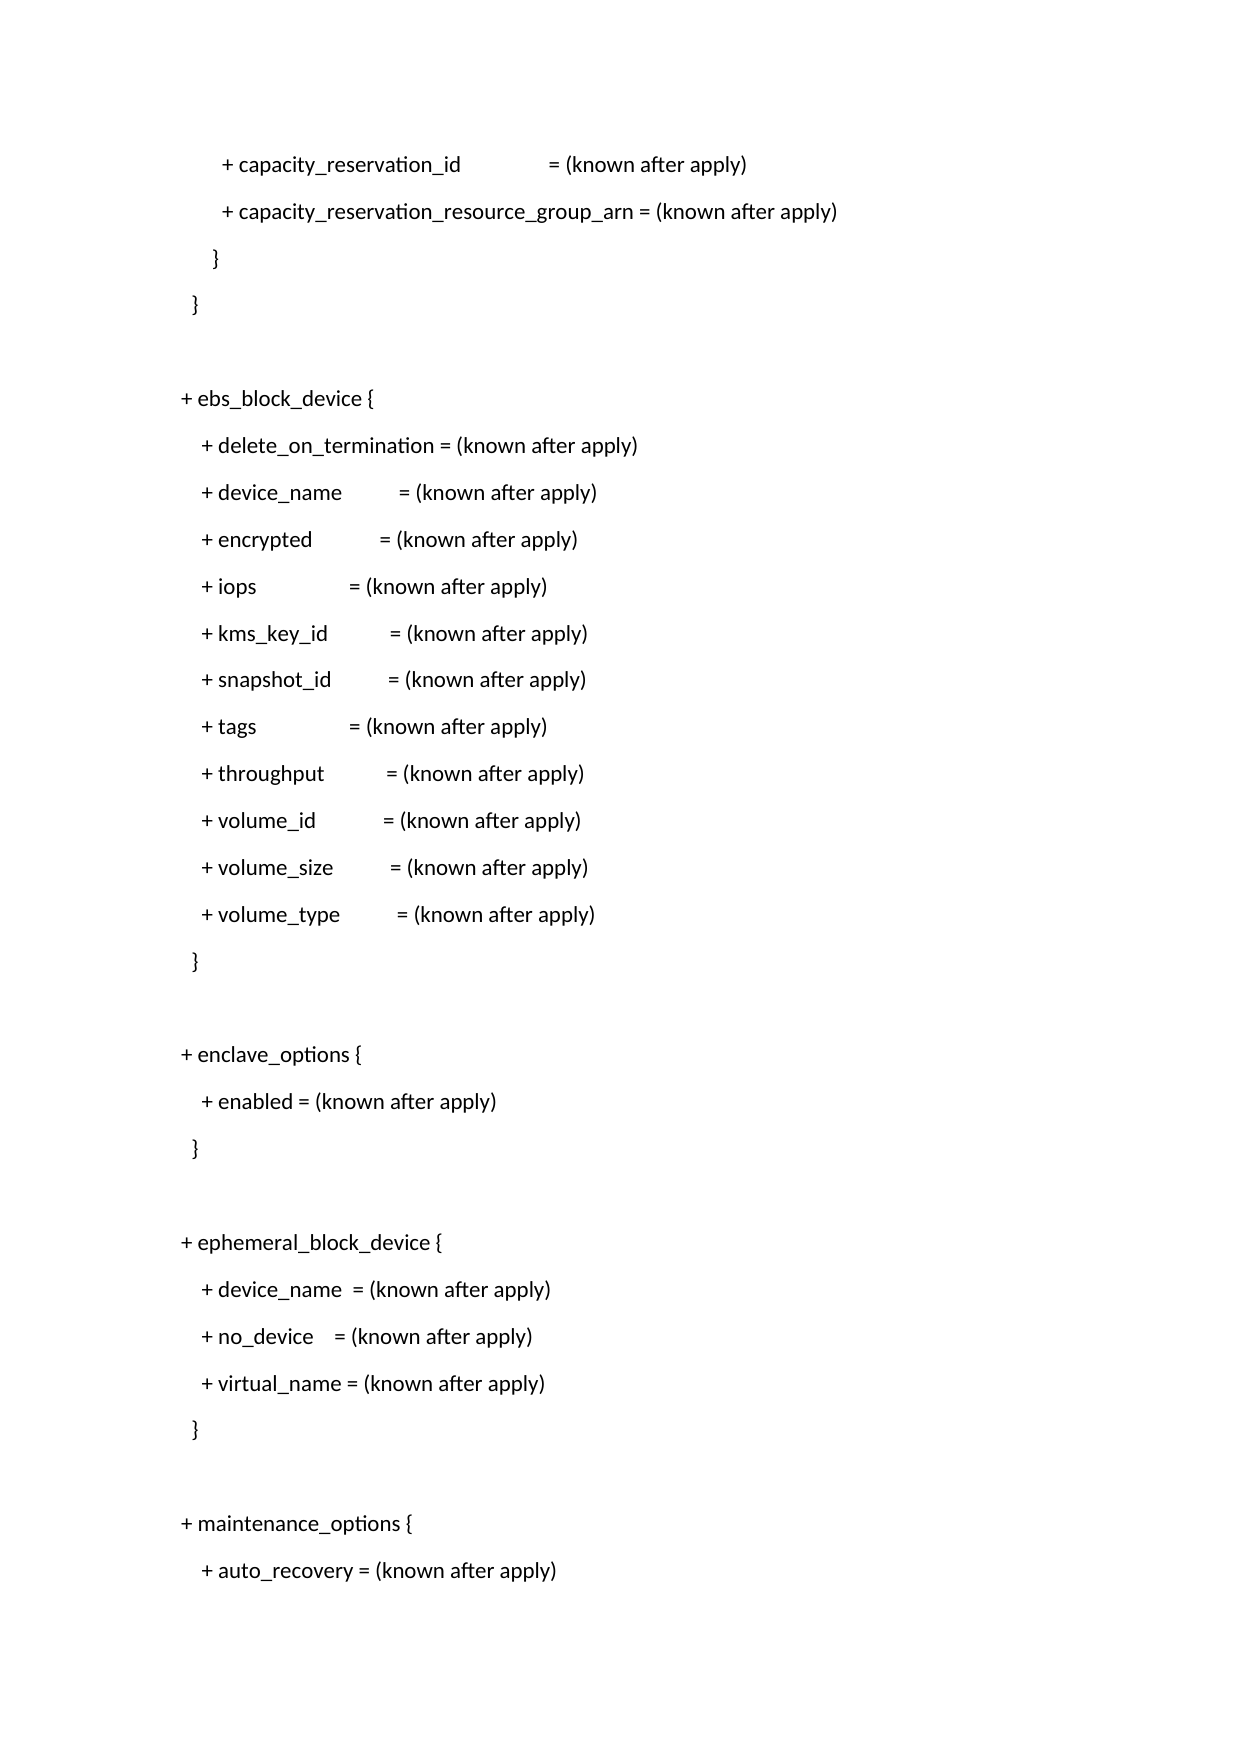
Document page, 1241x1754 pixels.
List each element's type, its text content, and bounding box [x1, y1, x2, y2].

text + iops = (known after apply) [150, 572, 1090, 600]
text } [150, 947, 1090, 975]
text + kms_key_id = (known after apply) [150, 619, 1090, 647]
text + throughput = (known after apply) [150, 759, 1090, 787]
text + device_name = (known after apply) [150, 1275, 1090, 1303]
text + volume_id = (known after apply) [150, 806, 1090, 834]
text + delete_on_termination = (known after apply) [150, 431, 1090, 459]
text + no_device = (known after apply) [150, 1322, 1090, 1350]
text + ephemeral_block_device { [150, 1228, 1090, 1256]
text + encrypted = (known after apply) [150, 525, 1090, 553]
text + auto_recovery = (known after apply) [150, 1556, 1090, 1584]
text + capacity_reservation_resource_group_arn = (known after apply) [150, 197, 1090, 225]
text + capacity_reservation_id = (known after apply) [150, 150, 1090, 178]
text + tags = (known after apply) [150, 712, 1090, 741]
text + snapshot_id = (known after apply) [150, 666, 1090, 694]
text + volume_size = (known after apply) [150, 853, 1090, 881]
text + maintenance_options { [150, 1509, 1090, 1537]
text } [150, 1416, 1090, 1444]
text } [150, 1134, 1090, 1162]
text + ebs_block_device { [150, 384, 1090, 412]
text + virtual_name = (known after apply) [150, 1369, 1090, 1397]
text } [150, 291, 1090, 319]
text + enabled = (known after apply) [150, 1087, 1090, 1116]
text + enclave_options { [150, 1041, 1090, 1069]
text + device_name = (known after apply) [150, 478, 1090, 506]
text } [150, 244, 1090, 272]
text + volume_type = (known after apply) [150, 900, 1090, 928]
